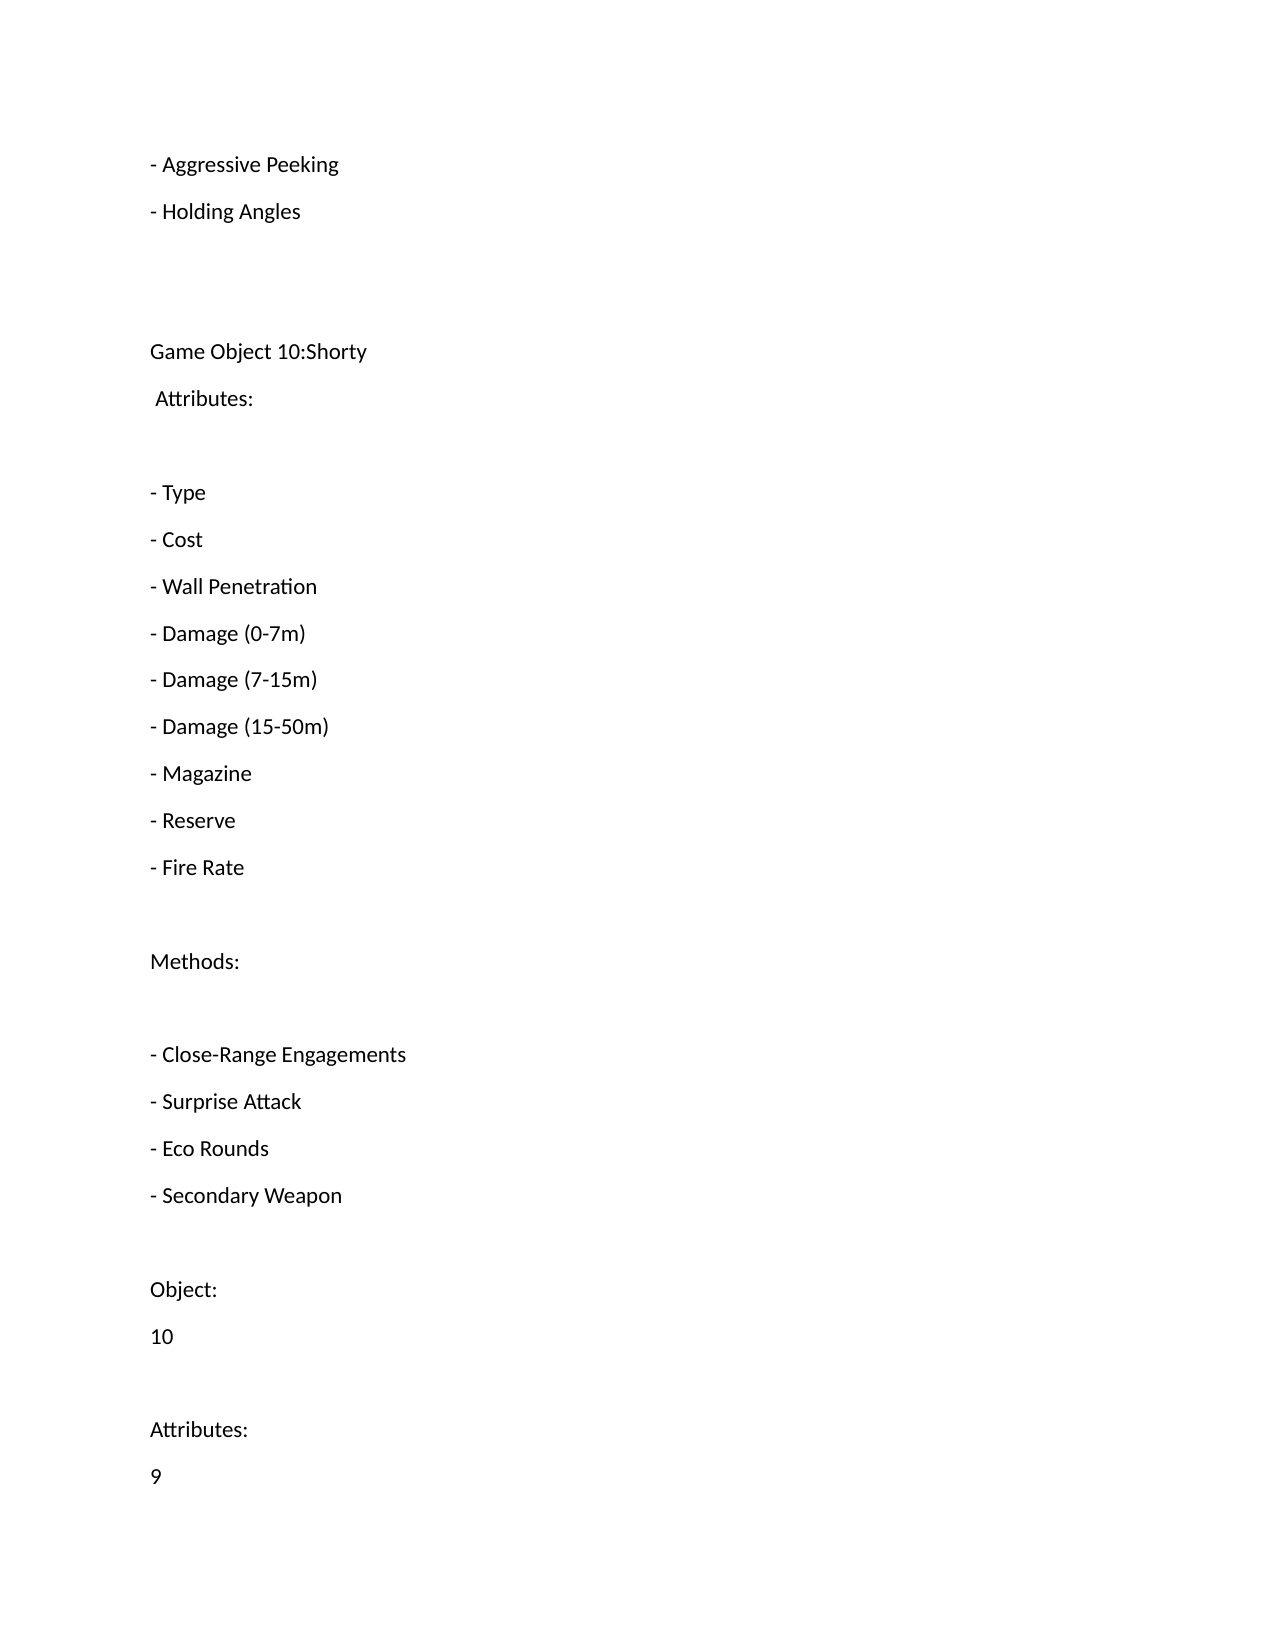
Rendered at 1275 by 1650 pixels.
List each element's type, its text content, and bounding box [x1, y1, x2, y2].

text Methods: [150, 947, 1125, 975]
text - Close-Range Engagements [150, 1041, 1125, 1069]
text - Cost [150, 525, 1125, 553]
text - Wall Penetration [150, 572, 1125, 600]
text - Fire Rate [150, 853, 1125, 881]
text - Reserve [150, 806, 1125, 834]
text - Damage (0-7m) [150, 619, 1125, 647]
text - Holding Angles [150, 197, 1125, 225]
text Attributes: [150, 1416, 1125, 1444]
text - Aggressive Peeking [150, 150, 1125, 178]
text - Damage (15-50m) [150, 712, 1125, 741]
text - Secondary Weapon [150, 1181, 1125, 1209]
text 10 [150, 1322, 1125, 1350]
text - Damage (7-15m) [150, 666, 1125, 694]
text - Magazine [150, 759, 1125, 787]
text Game Object 10:Shorty [150, 337, 1125, 366]
text Object: [150, 1275, 1125, 1303]
text - Surprise Attack [150, 1087, 1125, 1116]
text 9 [150, 1462, 1125, 1491]
text Attributes: [150, 384, 1125, 412]
text - Eco Rounds [150, 1134, 1125, 1162]
text - Type [150, 478, 1125, 506]
